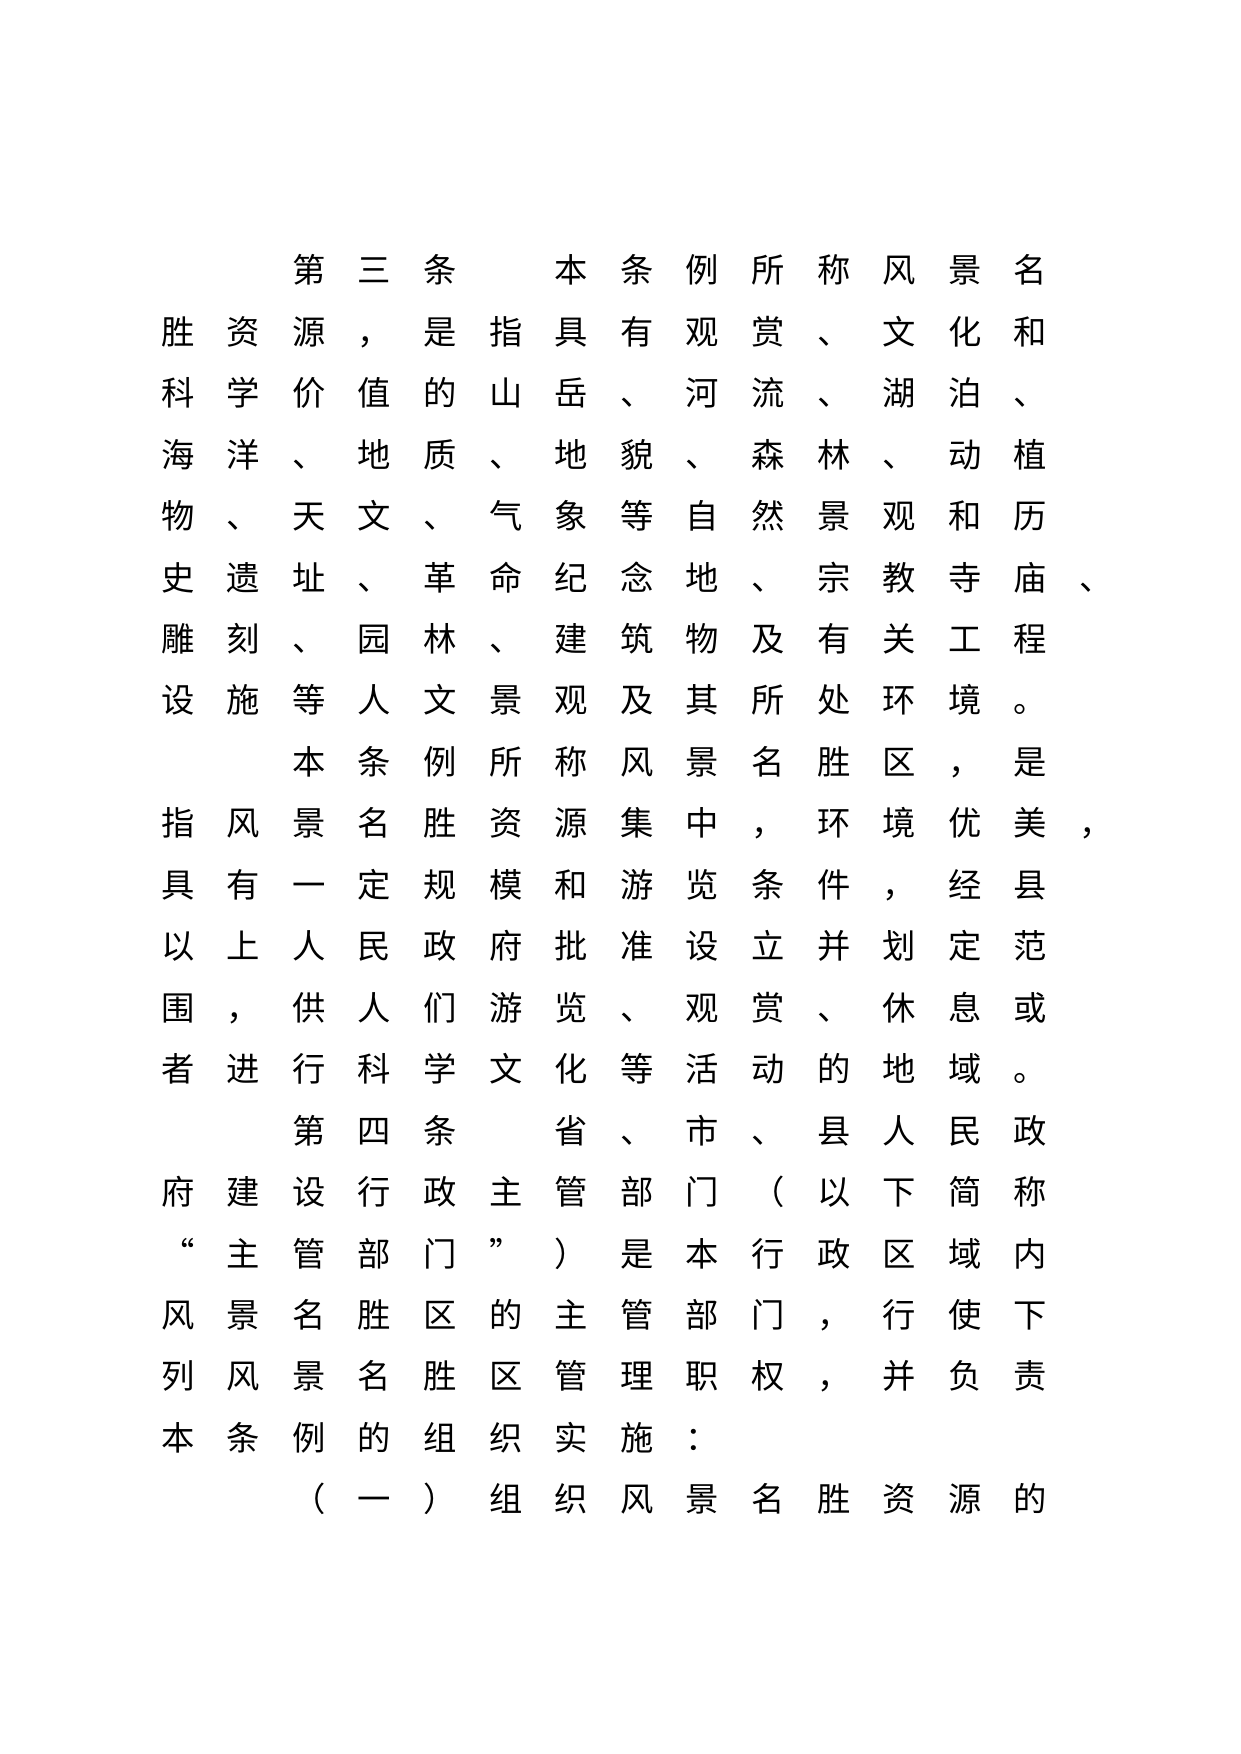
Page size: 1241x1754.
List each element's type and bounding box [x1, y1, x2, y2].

text [161, 237, 1079, 1528]
